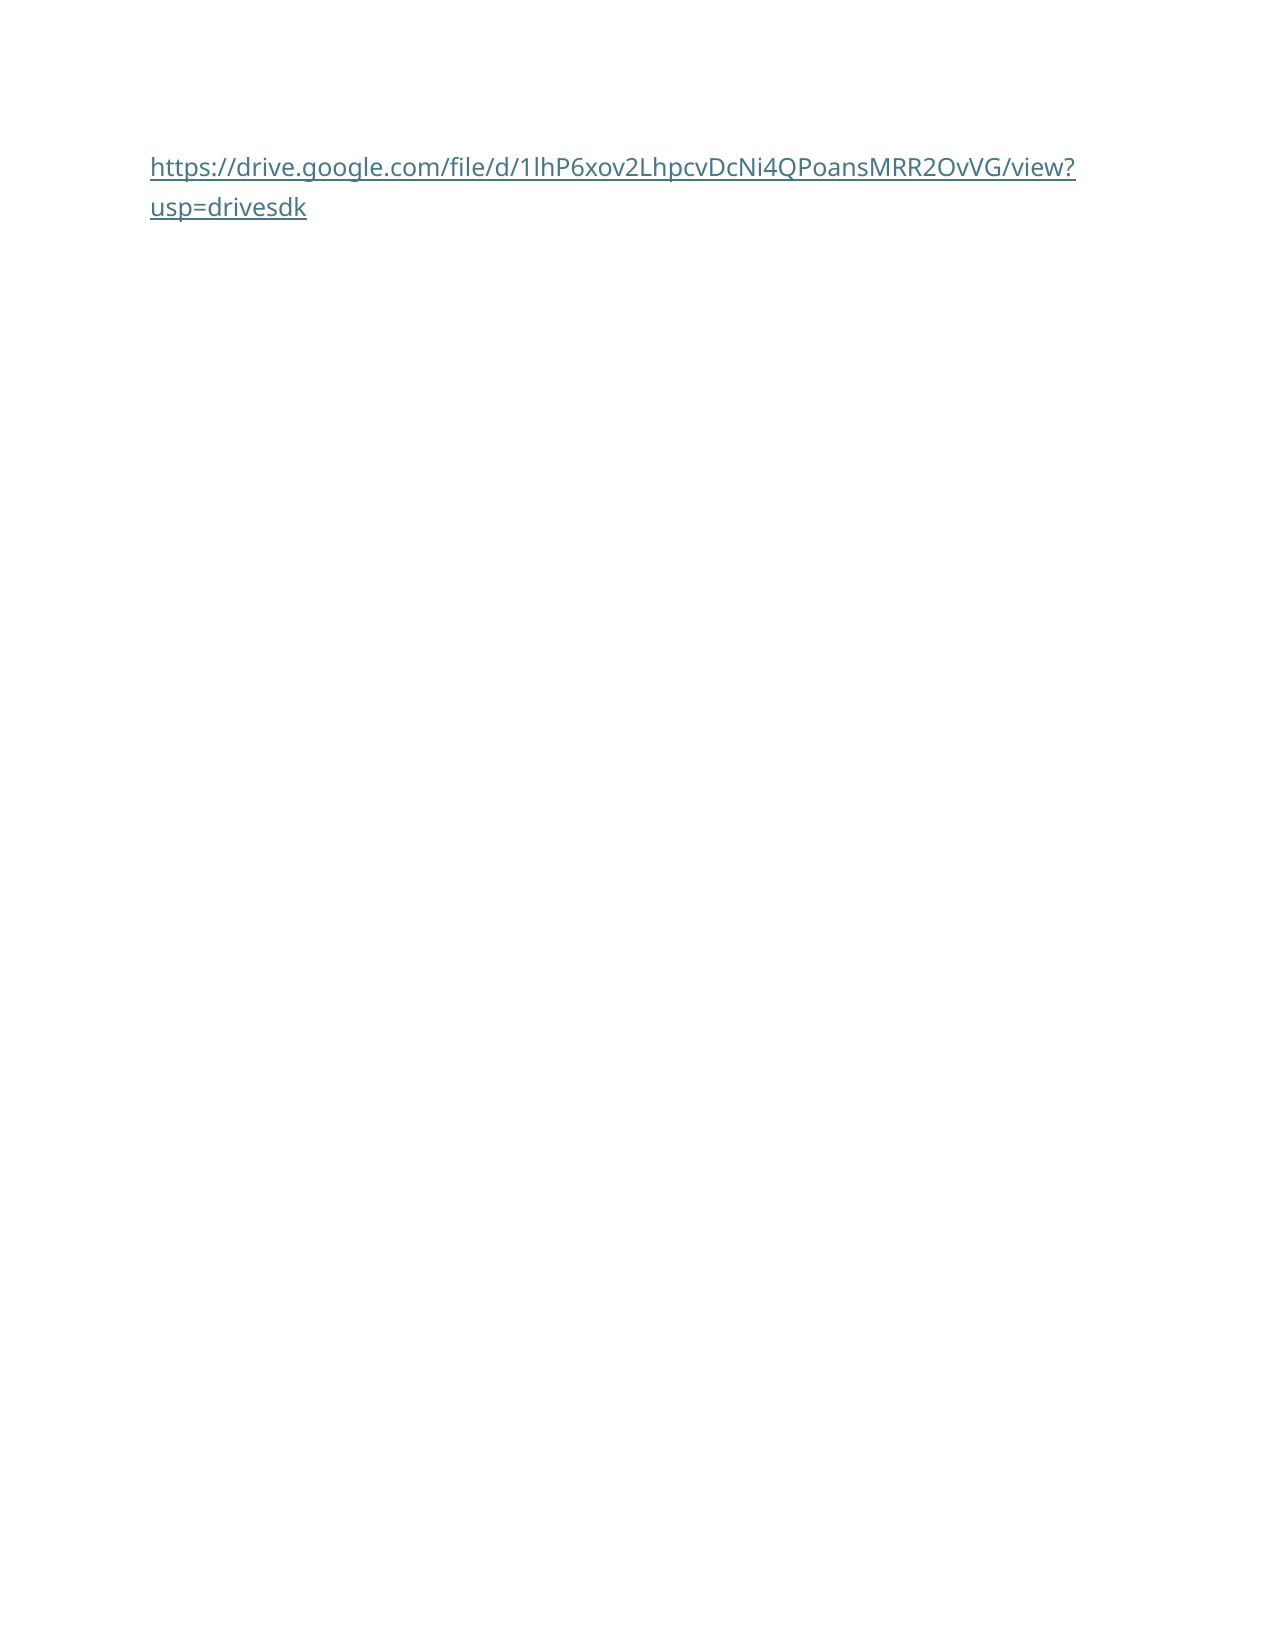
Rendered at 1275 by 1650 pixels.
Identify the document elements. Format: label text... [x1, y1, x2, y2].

text https://drive.google.com/file/d/1lhP6xov2LhpcvDcNi4QPoansMRR2OvVG/view?usp=drivesdk [150, 150, 1125, 223]
